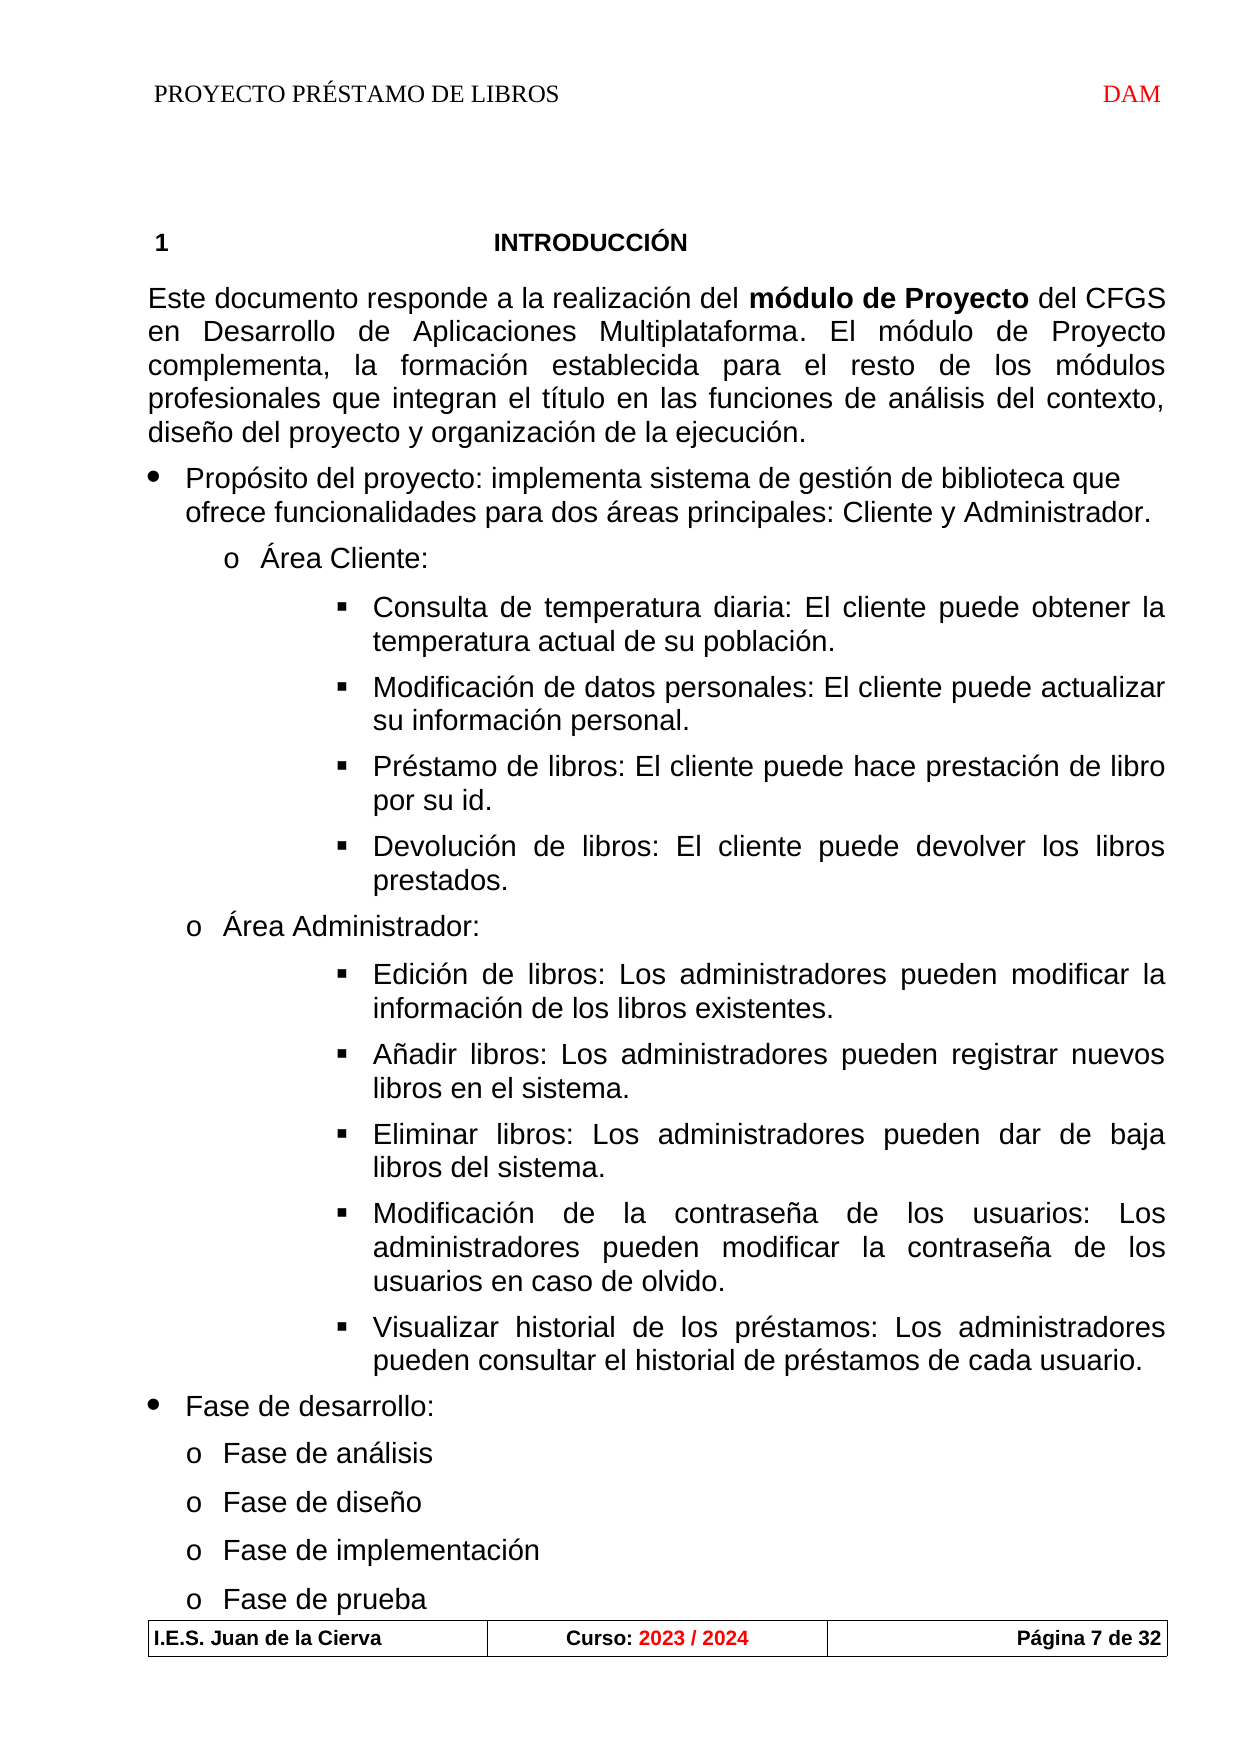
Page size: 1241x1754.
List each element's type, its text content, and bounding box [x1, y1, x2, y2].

list Fase de diseño [185, 1485, 1167, 1521]
list Fase de implementación [185, 1533, 1167, 1569]
list Fase de análisis [185, 1436, 1167, 1472]
list Propósito del proyecto: implementa sistema de gestión de biblioteca que ofrece funcionalidades para dos áreas principales: Cliente y Administrador. [148, 461, 1167, 529]
list Visualizar historial de los préstamos: Los administradores pueden consultar el historial de préstamos de cada usuario. [335, 1309, 1167, 1377]
list Consulta de temperatura diaria: El cliente puede obtener la temperatura actual de su población. [335, 590, 1167, 657]
text Este documento responde a la realización del módulo de Proyecto del CFGS en Desarrollo de Aplicaciones Multiplataforma. El módulo de Proyecto complementa, la formación establecida para el resto de los módulos profesionales que integran el título en las funciones de análisis del contexto, diseño del proyecto y organización de la ejecución. [148, 281, 1167, 448]
list Eliminar libros: Los administradores pueden dar de baja libros del sistema. [335, 1117, 1167, 1184]
list Modificación de datos personales: El cliente puede actualizar su información personal. [335, 670, 1167, 737]
list Edición de libros: Los administradores pueden modificar la información de los libros existentes. [335, 957, 1167, 1024]
list Modificación de la contraseña de los usuarios: Los administradores pueden modificar la contraseña de los usuarios en caso de olvido. [335, 1196, 1167, 1297]
list Área Cliente: [223, 541, 1167, 578]
list Fase de prueba [185, 1582, 1167, 1618]
list Devolución de libros: El cliente puede devolver los libros prestados. [335, 829, 1167, 896]
list Añadir libros: Los administradores pueden registrar nuevos libros en el sistema. [335, 1037, 1167, 1104]
subtitle INTRODUCCIÓN [148, 228, 1167, 257]
list Préstamo de libros: El cliente puede hace prestación de libro por su id. [335, 749, 1167, 817]
list Área Administrador: [185, 909, 1167, 945]
list Fase de desarrollo: [148, 1389, 1167, 1424]
